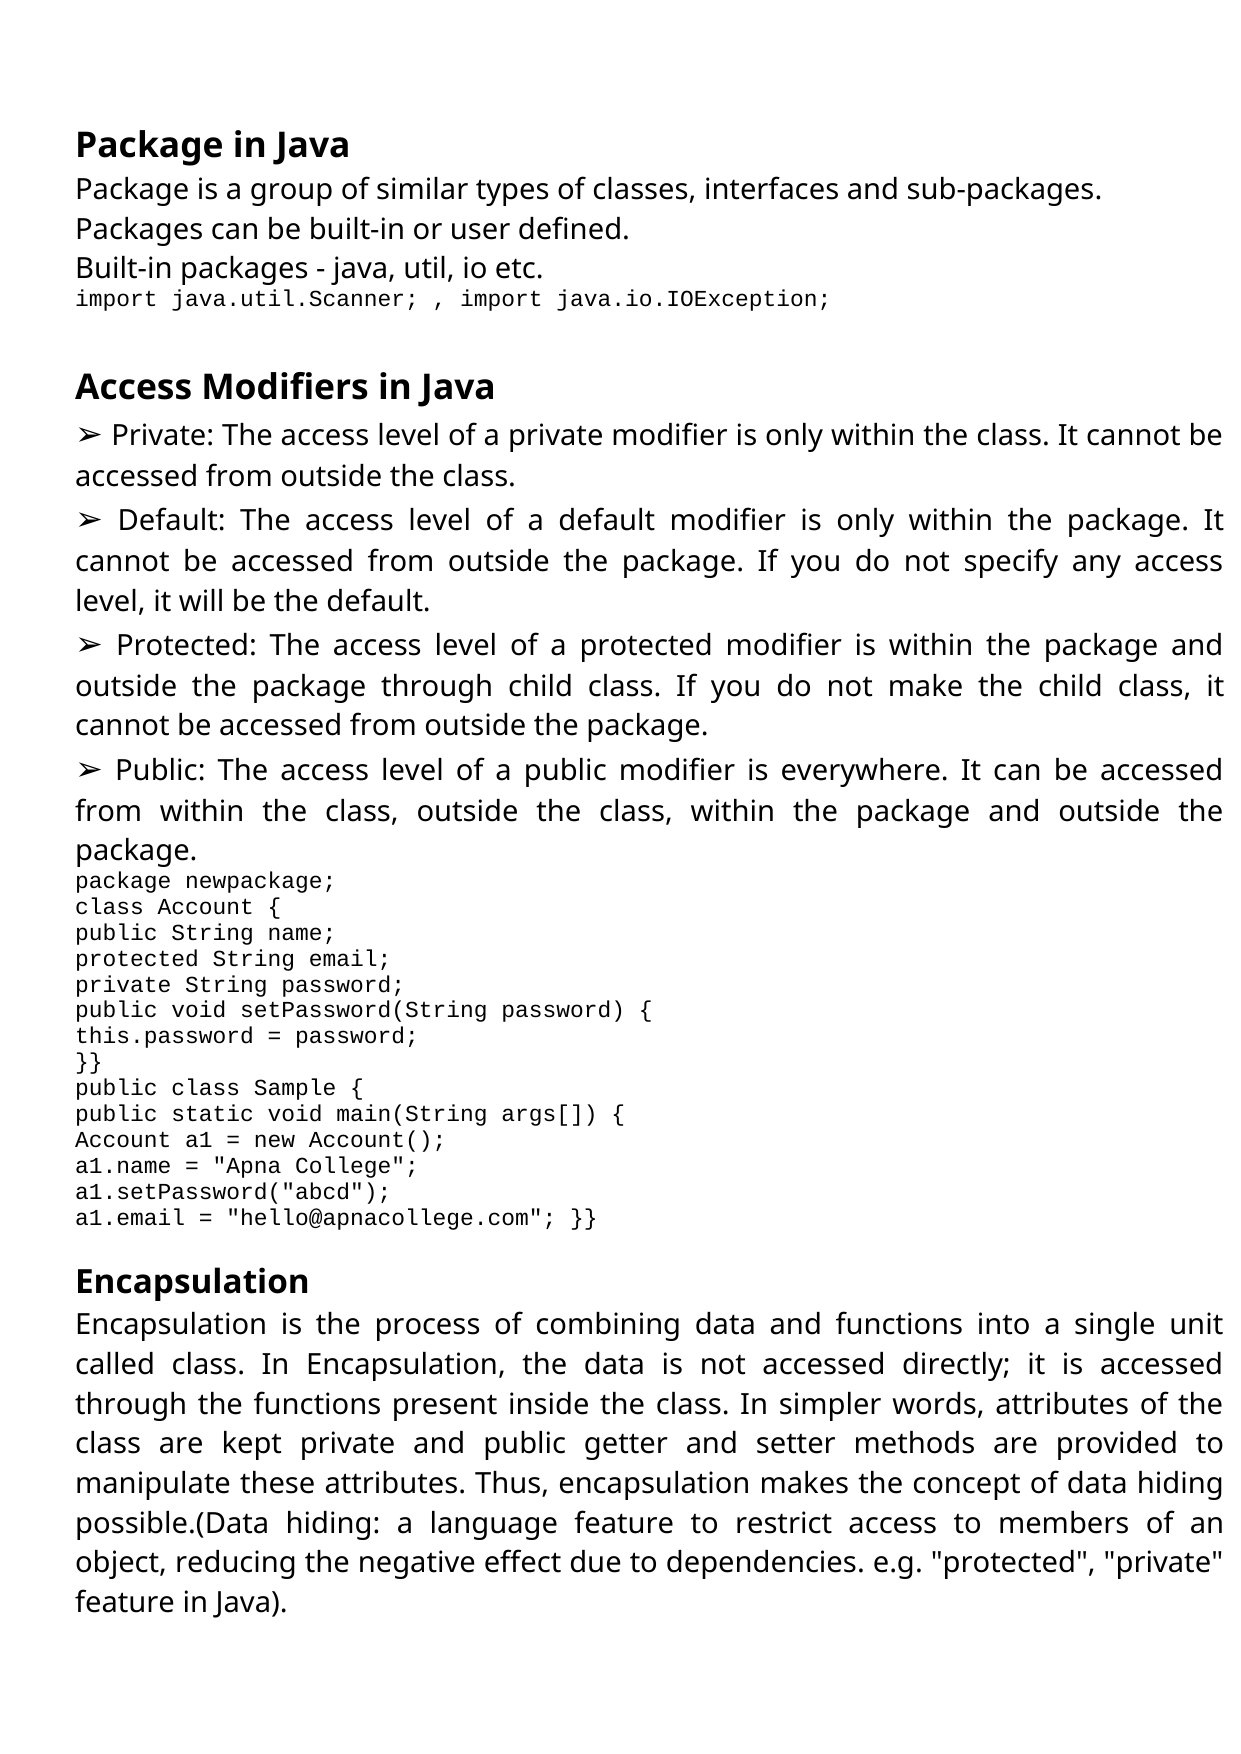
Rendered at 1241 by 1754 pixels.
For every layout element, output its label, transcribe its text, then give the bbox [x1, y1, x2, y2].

text import java.util.Scanner; , import java.io.IOException; [75, 287, 1225, 313]
text ➢ Default: The access level of a default modifier is only within the package. It cannot be accessed from outside the package. If you do not specify any access level, it will be the default. [75, 495, 1225, 619]
text class Account { [75, 895, 1225, 921]
text ➢ Private: The access level of a private modifier is only within the class. It cannot be accessed from outside the class. [75, 410, 1225, 495]
text this.password = password; [75, 1025, 1225, 1051]
text Encapsulation [75, 1258, 1225, 1304]
text public static void main(String args[]) { [75, 1103, 1225, 1128]
text public class Sample { [75, 1077, 1225, 1103]
text protected String email; [75, 947, 1225, 973]
text a1.email = "hello@apnacollege.com"; }} [75, 1206, 1225, 1232]
text Packages can be built-in or user defined. [75, 208, 1225, 248]
text package newpackage; [75, 869, 1225, 895]
text Package in Java [75, 120, 1225, 168]
text Access Modifiers in Java [75, 361, 1225, 410]
text Built-in packages - java, util, io etc. [75, 248, 1225, 287]
text Account a1 = new Account(); [75, 1128, 1225, 1154]
text public void setPassword(String password) { [75, 999, 1225, 1025]
text Package is a group of similar types of classes, interfaces and sub-packages. [75, 168, 1225, 208]
text Encapsulation is the process of combining data and functions into a single unit called class. In Encapsulation, the data is not accessed directly; it is accessed through the functions present inside the class. In simpler words, attributes of the class are kept private and public getter and setter methods are provided to manipulate these attributes. Thus, encapsulation makes the concept of data hiding possible.(Data hiding: a language feature to restrict access to members of an object, reducing the negative effect due to dependencies. e.g. "protected", "private" feature in Java). [75, 1304, 1225, 1621]
text a1.setPassword("abcd"); [75, 1180, 1225, 1206]
text ➢ Public: The access level of a public modifier is everywhere. It can be accessed from within the class, outside the class, within the package and outside the package. [75, 744, 1225, 869]
text public String name; [75, 921, 1225, 947]
text }} [75, 1051, 1225, 1077]
text private String password; [75, 973, 1225, 999]
text a1.name = "Apna College"; [75, 1154, 1225, 1180]
text ➢ Protected: The access level of a protected modifier is within the package and outside the package through child class. If you do not make the child class, it cannot be accessed from outside the package. [75, 619, 1225, 744]
